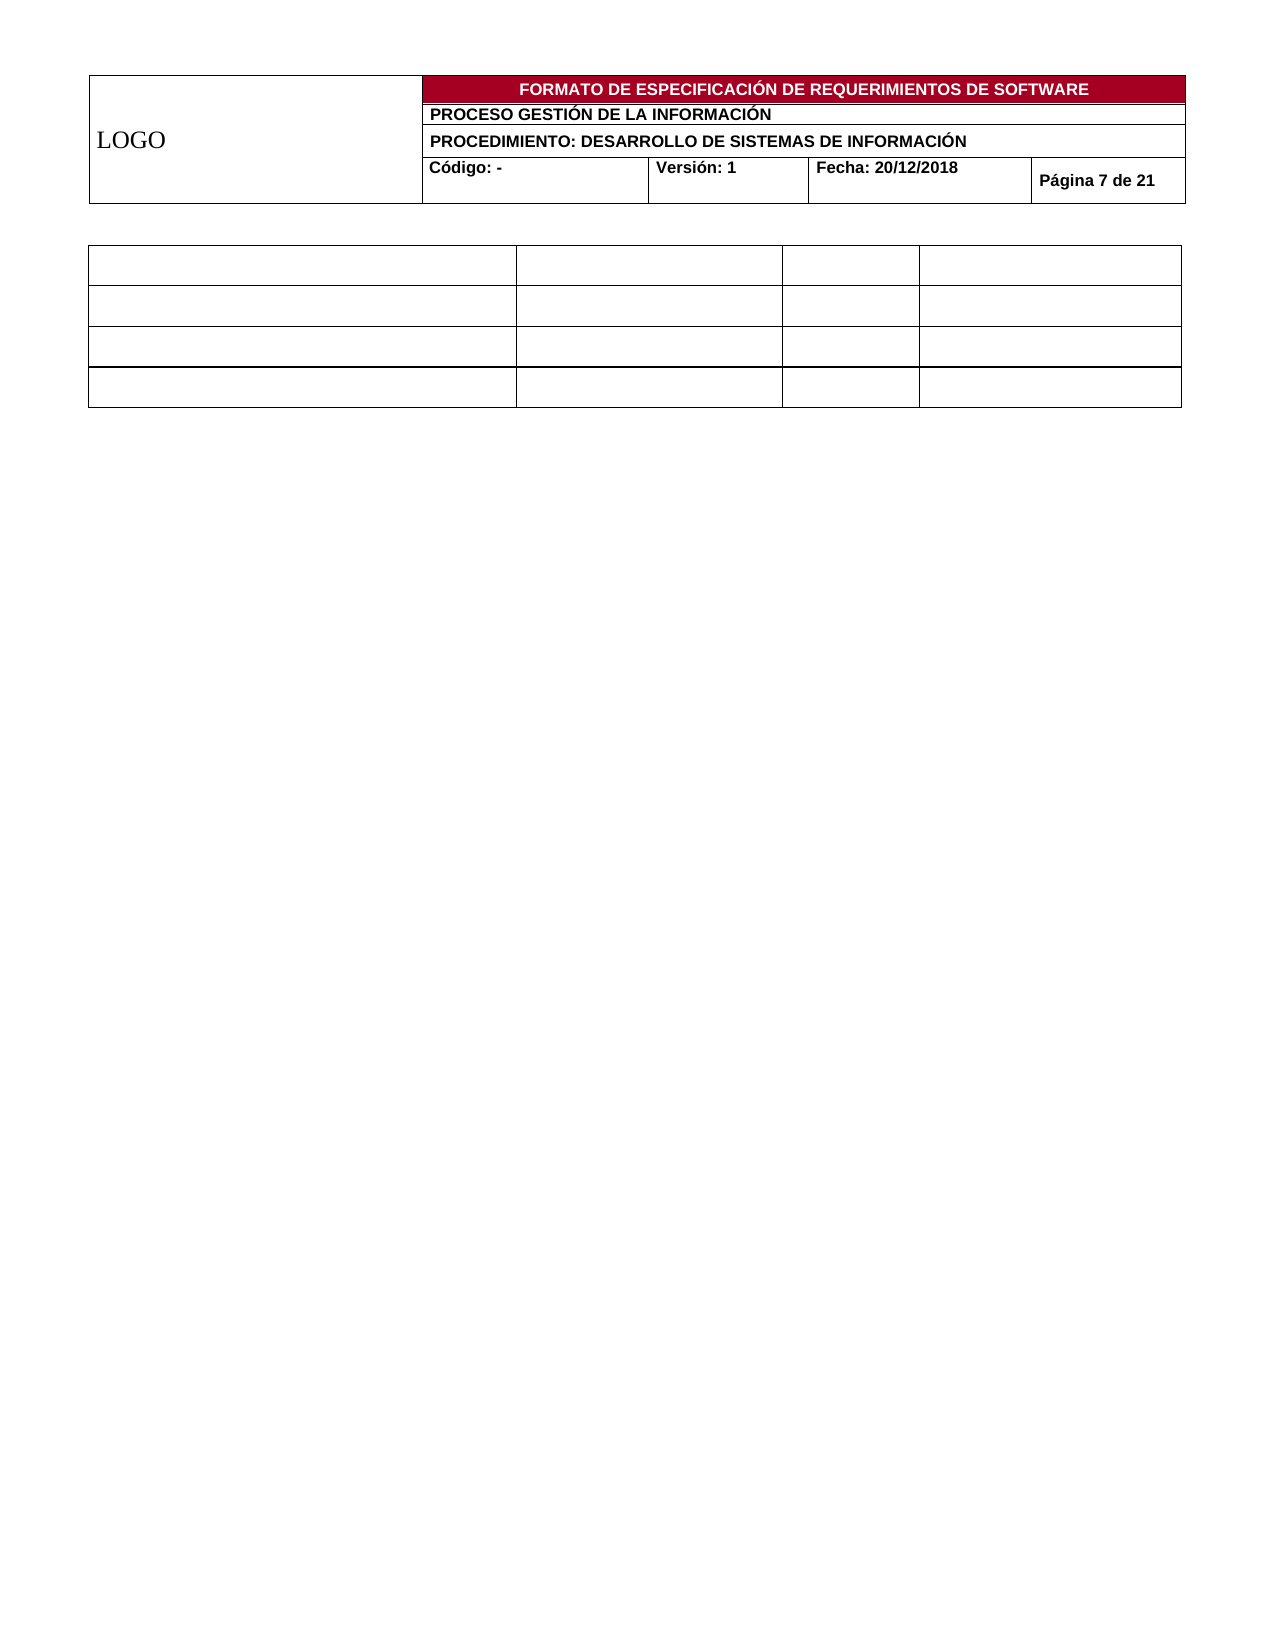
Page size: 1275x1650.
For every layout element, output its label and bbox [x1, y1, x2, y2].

table_cell [517, 246, 782, 285]
table_cell [920, 246, 1181, 285]
table_cell [517, 286, 782, 326]
table_cell [517, 368, 782, 407]
table_cell [517, 327, 782, 366]
table_cell [920, 368, 1181, 407]
table_cell [89, 368, 516, 407]
table_cell [783, 368, 919, 407]
table_cell [783, 246, 919, 285]
table_cell [920, 327, 1181, 366]
table_cell [783, 327, 919, 366]
table_cell [89, 286, 516, 326]
table_cell [89, 246, 516, 285]
table_cell [920, 286, 1181, 326]
table_cell [89, 327, 516, 366]
table_cell [783, 286, 919, 326]
